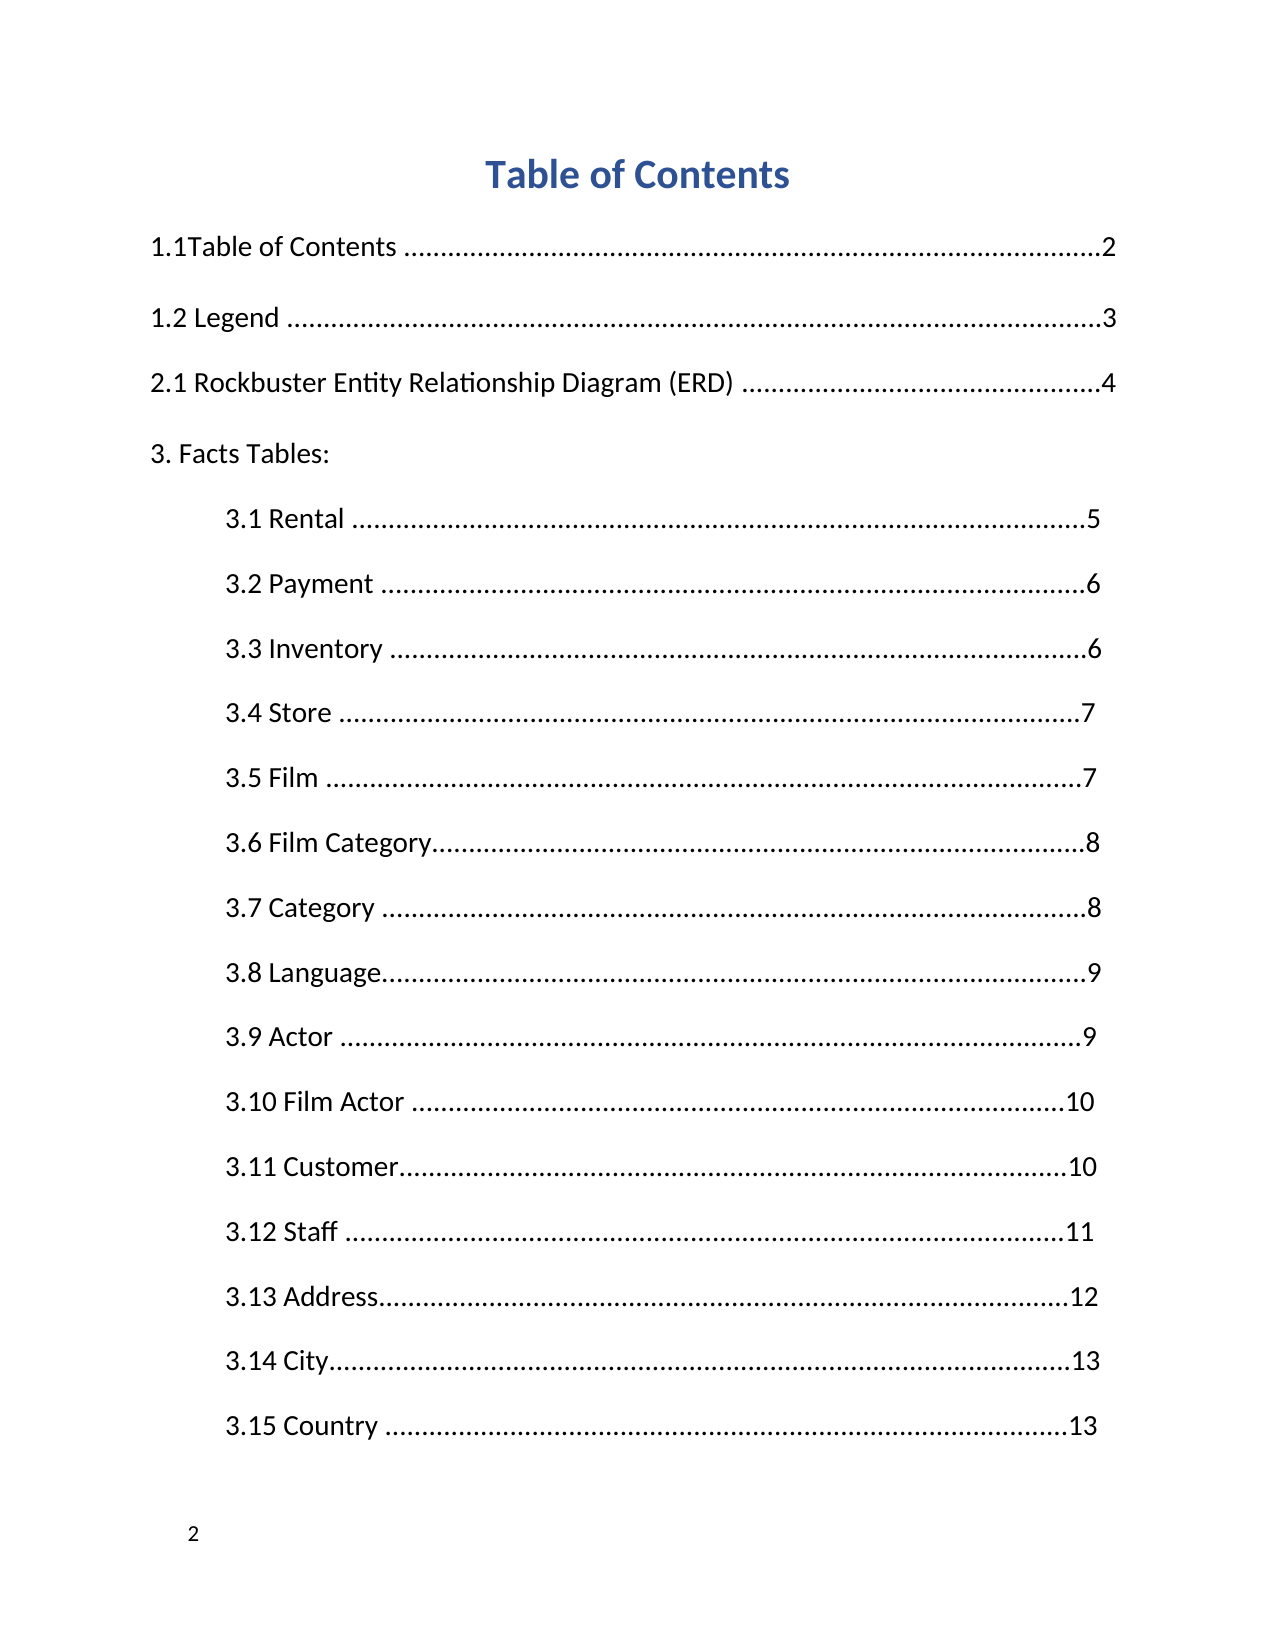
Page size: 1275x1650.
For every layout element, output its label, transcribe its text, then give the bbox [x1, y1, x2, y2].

list Staff ..................................................................................................11 [225, 1213, 1125, 1248]
text 3.4 Store .....................................................................................................7 [150, 694, 1125, 730]
text 3.7 Category ................................................................................................8 [150, 889, 1125, 924]
text 3.2 Payment ................................................................................................6 [150, 565, 1125, 601]
text 3.3 Inventory ...............................................................................................6 [150, 630, 1125, 665]
text 3.14 City.....................................................................................................13 [150, 1342, 1125, 1378]
text 3.8 Language................................................................................................9 [150, 954, 1125, 989]
text 3.13 Address..............................................................................................12 [225, 1278, 1125, 1313]
text 3.15 Country .............................................................................................13 [150, 1407, 1125, 1443]
text 3.10 Film Actor .........................................................................................10 [150, 1083, 1125, 1119]
text 3.1 Rental ....................................................................................................5 [150, 500, 1125, 536]
text 3.5 Film .......................................................................................................7 [150, 759, 1125, 795]
text 3.6 Film Category.........................................................................................8 [150, 824, 1125, 860]
text 3.11 Customer...........................................................................................10 [150, 1148, 1125, 1184]
list Table of Contents ...............................................................................................2 [150, 228, 1125, 264]
text 3.9 Actor .....................................................................................................9 [150, 1018, 1125, 1054]
list Legend ...............................................................................................................3 [150, 299, 1125, 335]
text 3. Facts Tables: [150, 435, 1125, 471]
text 2.1 Rockbuster Entity Relationship Diagram (ERD) .................................................4 [150, 364, 1125, 400]
text Table of Contents [150, 148, 1125, 199]
